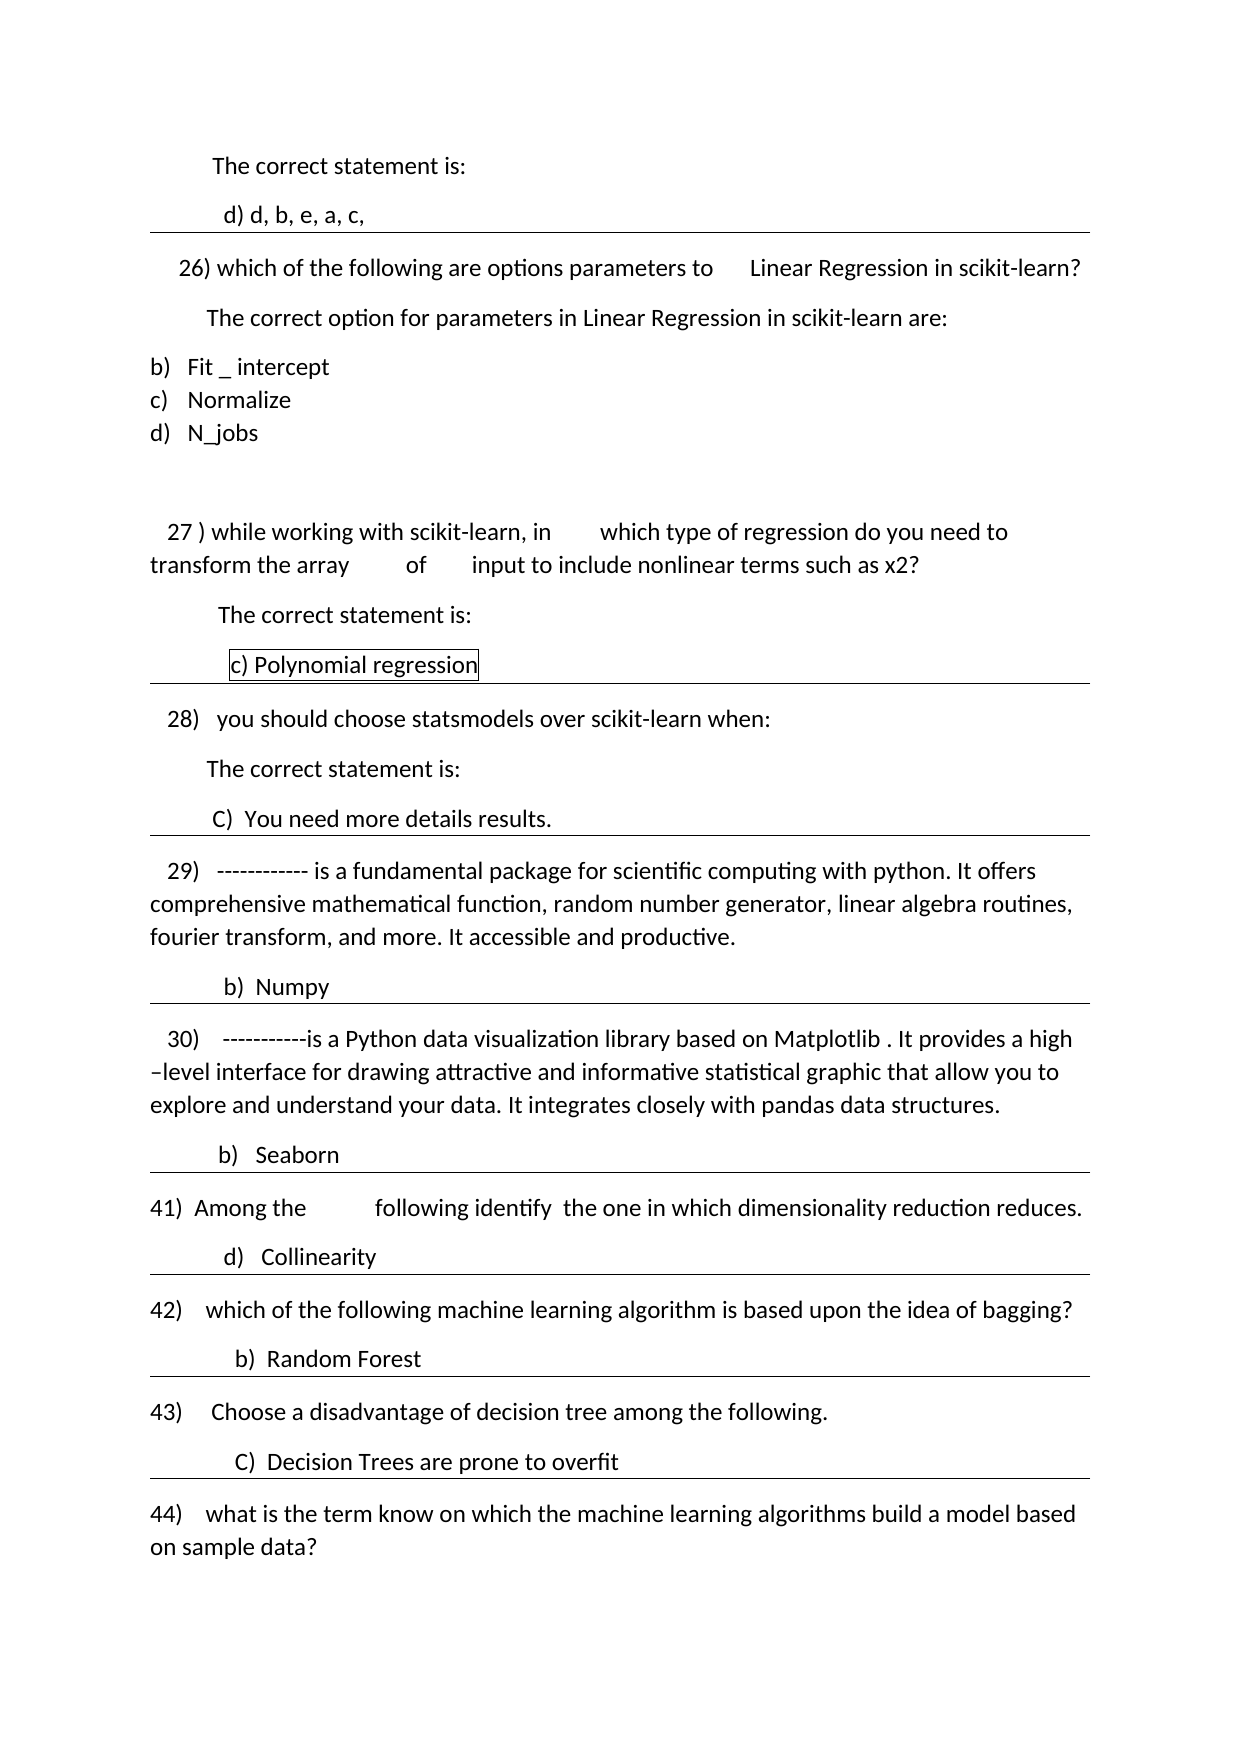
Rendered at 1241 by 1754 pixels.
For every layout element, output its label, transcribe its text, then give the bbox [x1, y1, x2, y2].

text The correct statement is: [150, 753, 1090, 784]
text b) Random Forest [150, 1343, 1090, 1376]
text 42) which of the following machine learning algorithm is based upon the idea of bagging? [150, 1294, 1090, 1324]
text 30) -----------is a Python data visualization library based on Matplotlib . It provides a high –level interface for drawing attractive and informative statistical graphic that allow you to explore and understand your data. It integrates closely with pandas data structures. [150, 1023, 1090, 1120]
text 29) ------------ is a fundamental package for scientific computing with python. It offers comprehensive mathematical function, random number generator, linear algebra routines, fourier transform, and more. It accessible and productive. [150, 855, 1090, 952]
list Normalize [150, 384, 1090, 415]
text C) You need more details results. [150, 803, 1090, 835]
text b) Seaborn [150, 1139, 1090, 1172]
text 43) Choose a disadvantage of decision tree among the following. [150, 1396, 1090, 1427]
text The correct statement is: [150, 599, 1090, 629]
text 27 ) while working with scikit-learn, in which type of regression do you need to transform the array of input to include nonlinear terms such as x2? [150, 516, 1090, 580]
text d) Collinearity [150, 1241, 1090, 1274]
list Fit _ intercept [150, 351, 1090, 382]
text 41) Among the following identify the one in which dimensionality reduction reduces. [150, 1192, 1090, 1222]
text C) Decision Trees are prone to overfit [150, 1446, 1090, 1478]
text b) Numpy [150, 971, 1090, 1003]
text c) Polynomial regression [150, 648, 1090, 683]
text d) d, b, e, a, c, [150, 199, 1090, 232]
text The correct option for parameters in Linear Regression in scikit-learn are: [150, 302, 1090, 332]
text The correct statement is: [150, 150, 1090, 181]
text 44) what is the term know on which the machine learning algorithms build a model based on sample data? [150, 1498, 1090, 1562]
text 26) which of the following are options parameters to Linear Regression in scikit-learn? [150, 252, 1090, 283]
list N_jobs [150, 417, 1090, 448]
text 28) you should choose statsmodels over scikit-learn when: [150, 703, 1090, 734]
